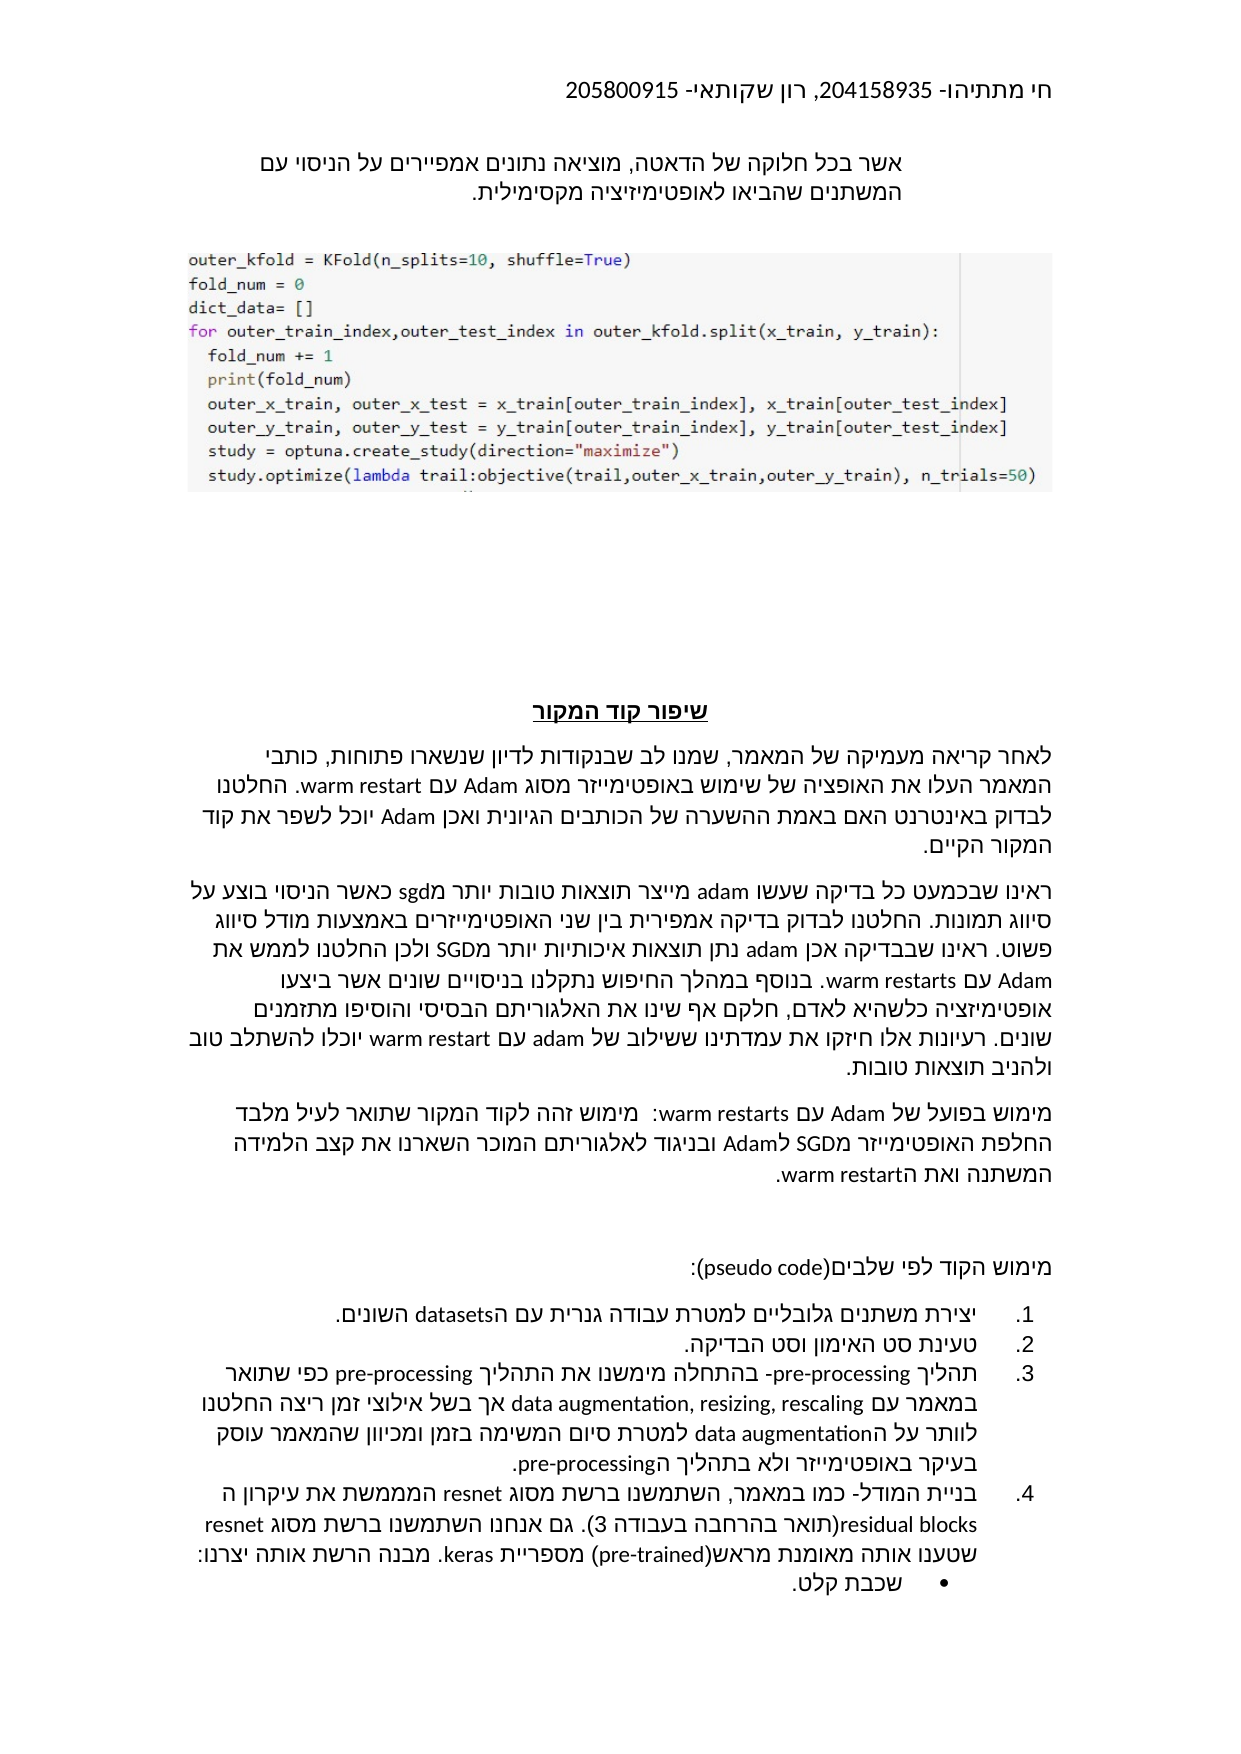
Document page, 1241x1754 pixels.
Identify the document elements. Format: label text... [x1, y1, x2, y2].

text ראינו שבכמעט כל בדיקה שעשו adam מייצר תוצאות טובות יותר מsgd כאשר הניסוי בוצע על סיווג תמונות. החלטנו לבדוק בדיקה אמפירית בין שני האופטימייזרים באמצעות מודל סיווג פשוט. ראינו שבבדיקה אכן adam נתן תוצאות איכותיות יותר מSGD ולכן החלטנו לממש את Adam עם warm restarts. בנוסף במהלך החיפוש נתקלנו בניסויים שונים אשר ביצעו אופטימיזציה כלשהיא לאדם, חלקם אף שינו את האלגוריתם הבסיסי והוסיפו מתזמנים שונים. רעיונות אלו חיזקו את עמדתינו ששילוב של adam עם warm restart יוכלו להשתלב טוב ולהניב תוצאות טובות. [187, 877, 1053, 1081]
text לאחר קריאה מעמיקה של המאמר, שמנו לב שבנקודות לדיון שנשארו פתוחות, כותבי המאמר העלו את האופציה של שימוש באופטימייזר מסוג Adam עם warm restart. החלטנו לבדוק באינטרנט האם באמת ההשערה של הכותבים הגיונית ואכן Adam יוכל לשפר את קוד המקור הקיים. [187, 743, 1053, 858]
text מימוש בפועל של Adam עם warm restarts: מימוש זהה לקוד המקור שתואר לעיל מלבד החלפת האופטימייזר מSGD לAdam ובניגוד לאלגוריתם המוכר השארנו את קצב הלמידה המשתנה ואת הwarm restart. [187, 1099, 1053, 1188]
picture [187, 253, 1053, 492]
list טעינת סט האימון וסט הבדיקה. [187, 1331, 1015, 1357]
list יצירת משתנים גלובליים למטרת עבודה גנרית עם הdatasets השונים. [187, 1300, 1015, 1328]
list בניית המודל- כמו במאמר, השתמשנו ברשת מסוג resnet המממשת את עיקרון הresidual blocks(תואר בהרחבה בעבודה 3). גם אנחנו השתמשנו ברשת מסוג resnet שטענו אותה מאומנת מראש(pre-trained) מספריית keras. מבנה הרשת אותה יצרנו: [187, 1479, 1015, 1568]
text שיפור קוד המקור [187, 698, 1053, 724]
list שכבת קלט. [187, 1570, 940, 1596]
list אשר בכל חלוקה של הדאטה, מוציאה נתונים אמפיירים על הניסוי עם המשתנים שהביאו לאופטימיזיציה מקסימילית. [187, 150, 903, 205]
list תהליך pre-processing- בהתחלה מימשנו את התהליך pre-processing כפי שתואר במאמר עם data augmentation, resizing, rescaling אך בשל אילוצי זמן ריצה החלטנו לוותר על הdata augmentation למטרת סיום המשימה בזמן ומכיוון שהמאמר עוסק בעיקר באופטימייזר ולא בתהליך הpre-processing. [187, 1359, 1015, 1477]
text מימוש הקוד לפי שלבים(pseudo code): [187, 1253, 1053, 1281]
